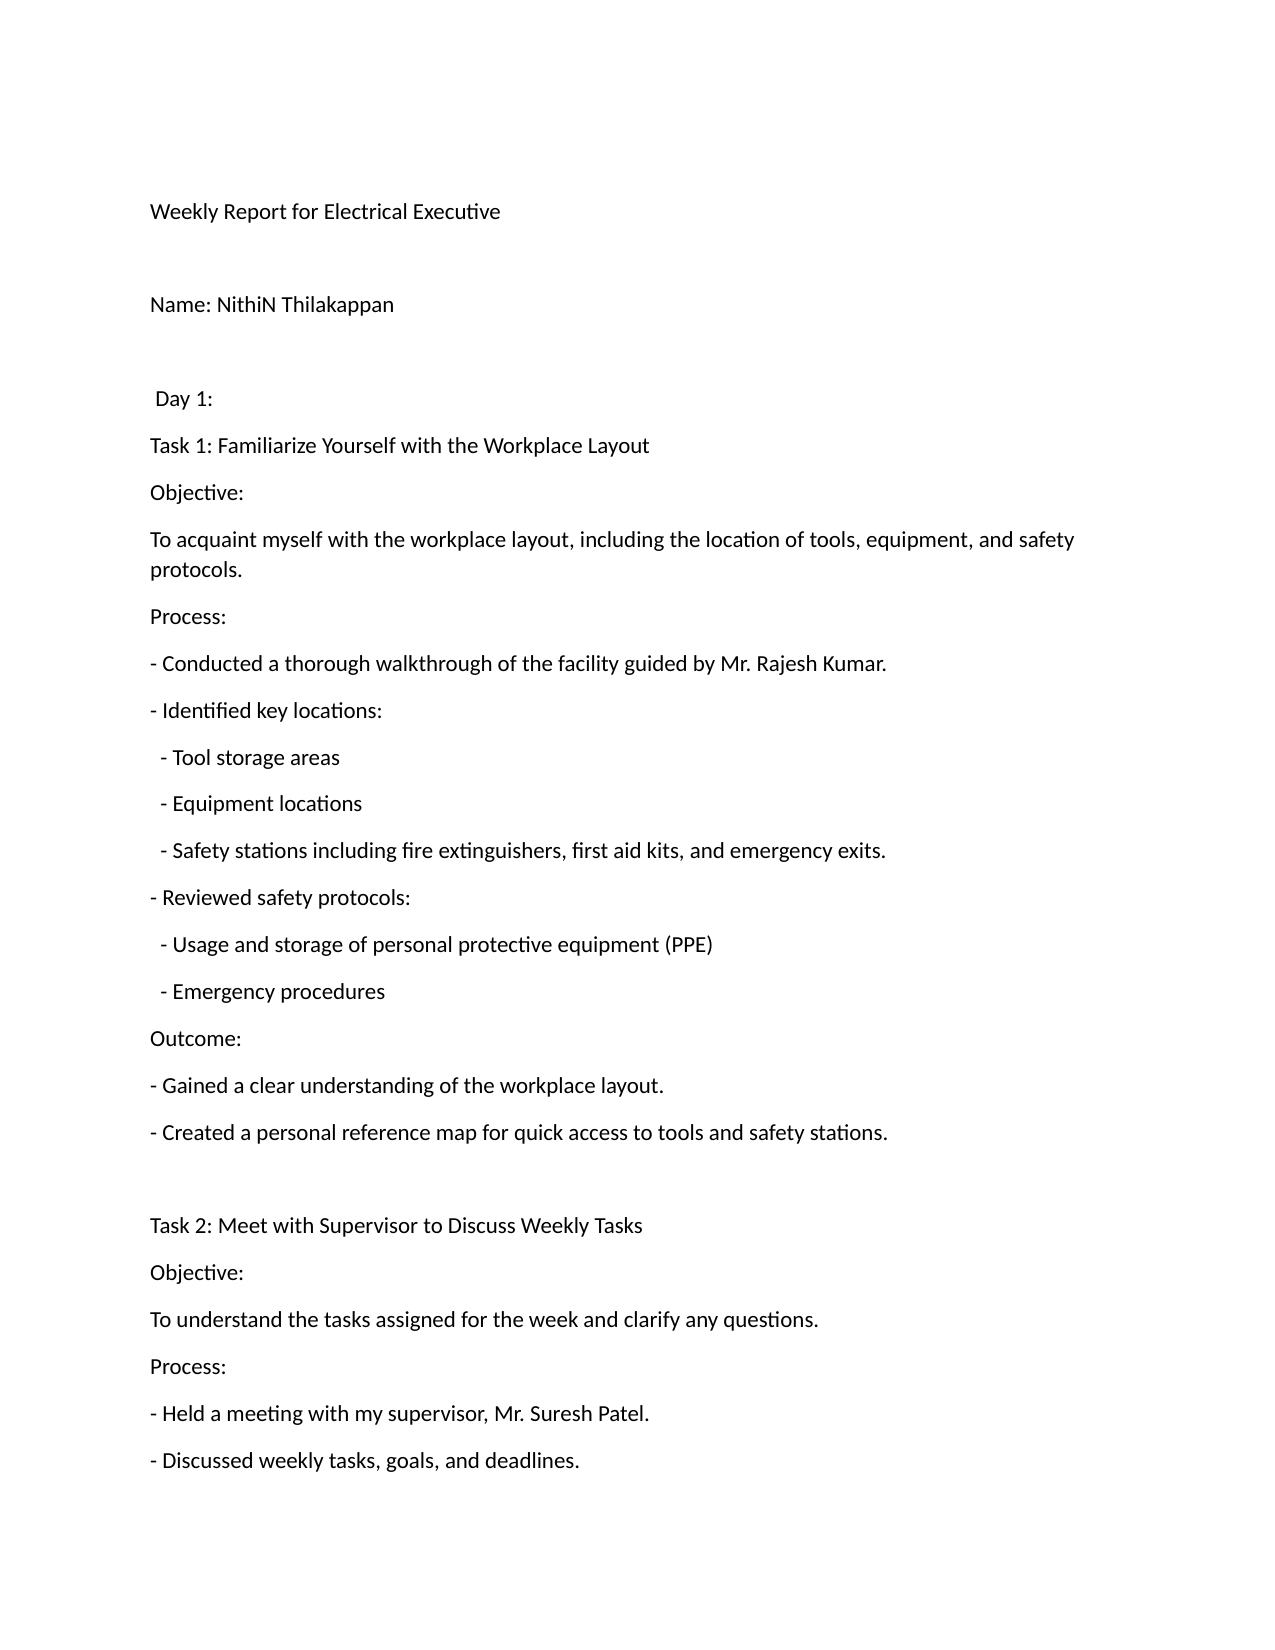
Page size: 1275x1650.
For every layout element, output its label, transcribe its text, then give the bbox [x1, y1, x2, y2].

text Objective: [150, 478, 1125, 506]
text - Usage and storage of personal protective equipment (PPE) [150, 930, 1125, 958]
text To understand the tasks assigned for the week and clarify any questions. [150, 1305, 1125, 1333]
text - Safety stations including fire extinguishers, first aid kits, and emergency exits. [150, 836, 1125, 864]
text To acquaint myself with the workplace layout, including the location of tools, equipment, and safety protocols. [150, 525, 1125, 583]
text Weekly Report for Electrical Executive [150, 197, 1125, 225]
text - Tool storage areas [150, 743, 1125, 771]
text Task 2: Meet with Supervisor to Discuss Weekly Tasks [150, 1211, 1125, 1239]
text - Reviewed safety protocols: [150, 883, 1125, 911]
text - Held a meeting with my supervisor, Mr. Suresh Patel. [150, 1399, 1125, 1427]
text - Created a personal reference map for quick access to tools and safety stations. [150, 1118, 1125, 1146]
text Name: NithiN Thilakappan [150, 291, 1125, 319]
text - Conducted a thorough walkthrough of the facility guided by Mr. Rajesh Kumar. [150, 649, 1125, 677]
text - Discussed weekly tasks, goals, and deadlines. [150, 1446, 1125, 1474]
text Day 1: [150, 384, 1125, 412]
text - Gained a clear understanding of the workplace layout. [150, 1071, 1125, 1099]
text Objective: [150, 1258, 1125, 1286]
text - Emergency procedures [150, 977, 1125, 1005]
text Process: [150, 602, 1125, 630]
text Process: [150, 1352, 1125, 1380]
text Outcome: [150, 1024, 1125, 1052]
text - Equipment locations [150, 789, 1125, 818]
text Task 1: Familiarize Yourself with the Workplace Layout [150, 431, 1125, 459]
text - Identified key locations: [150, 696, 1125, 724]
